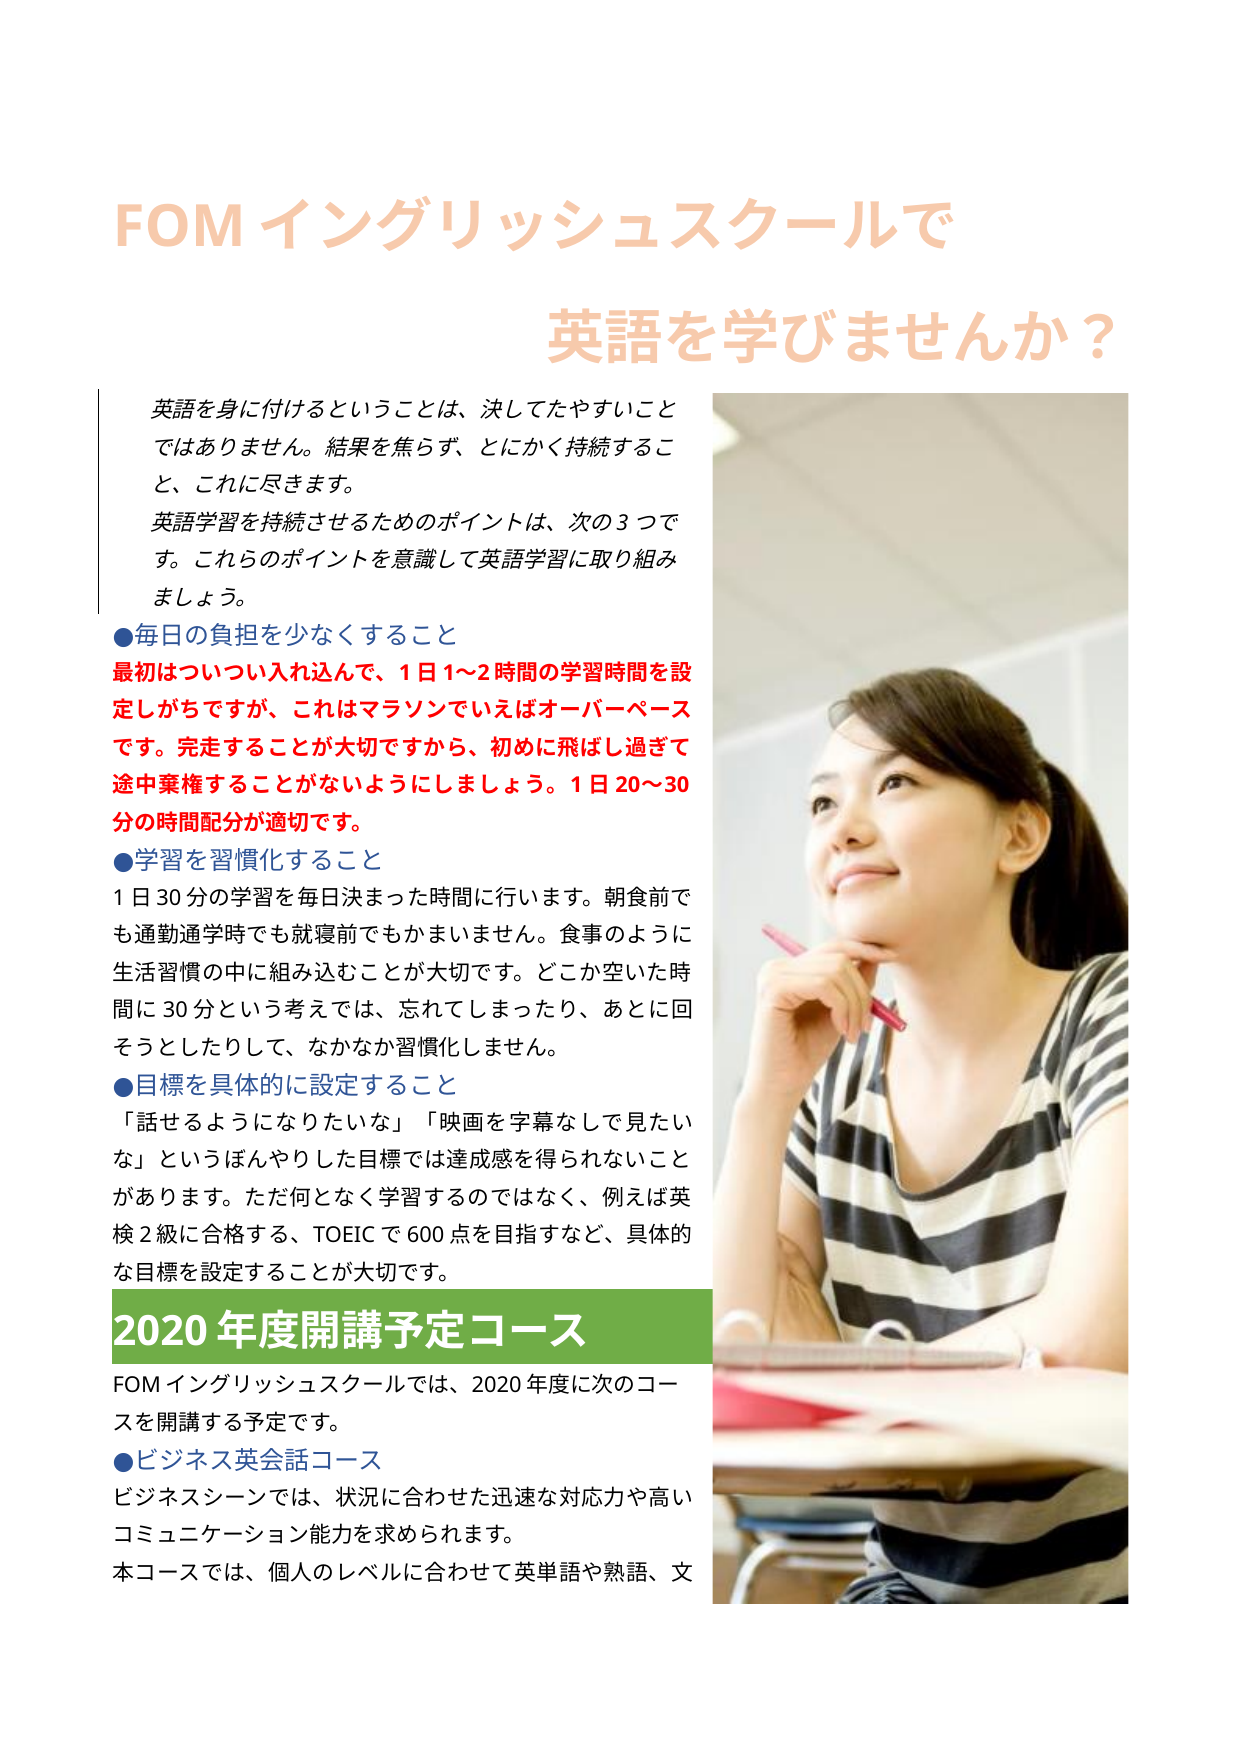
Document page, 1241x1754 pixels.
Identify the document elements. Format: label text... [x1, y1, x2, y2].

text 1日30分の学習を毎日決まった時間に行います。朝食前でも通勤通学時でも就寝前でもかまいません。食事のように生活習慣の中に組み込むことが大切です。どこか空いた時間に30分という考えでは、忘れてしまったり、あとに回そうとしたりして、なかなか習慣化しません。 [112, 877, 712, 1064]
text 「話せるようになりたいな」「映画を字幕なしで見たいな」というぼんやりした目標では達成感を得られないことがあります。ただ何となく学習するのではなく、例えば英検2級に合格する、TOEICで600点を目指すなど、具体的な目標を設定することが大切です。 [112, 1102, 712, 1289]
subtitle ●目標を具体的に設定すること [112, 1064, 712, 1102]
text 最初はついつい入れ込んで、1日1～2時間の学習時間を設定しがちですが、これはマラソンでいえばオーバーペースです。完走することが大切ですから、初めに飛ばし過ぎて途中棄権することがないようにしましょう。1日20～30分の時間配分が適切です。 [112, 652, 712, 839]
text ビジネスシーンでは、状況に合わせた迅速な対応力や高いコミュニケーション能力を求められます。 [112, 1477, 712, 1552]
subtitle ●毎日の負担を少なくすること [112, 614, 712, 652]
text FOMイングリッシュスクールでは、2020年度に次のコースを開講する予定です。 [112, 1364, 712, 1439]
subtitle 2020年度開講予定コース [112, 1289, 712, 1364]
text 英語を学びませんか？ [112, 277, 1128, 389]
text 本コースでは、個人のレベルに合わせて英単語や熟語、文法などの基礎を固め、例文を用いながら、様々な状況に対応できる英語力を養成します。 [112, 1552, 712, 1589]
picture [712, 393, 1129, 1604]
subtitle ●ビジネス英会話コース [112, 1439, 712, 1477]
text 英語を身に付けるということは、決してたやすいことではありません。結果を焦らず、とにかく持続すること、これに尽きます。 [150, 389, 679, 502]
subtitle ●学習を習慣化すること [112, 839, 712, 877]
text 英語学習を持続させるためのポイントは、次の3つです。これらのポイントを意識して英語学習に取り組みましょう。 [150, 502, 679, 614]
text FOMイングリッシュスクールで [112, 164, 1128, 277]
